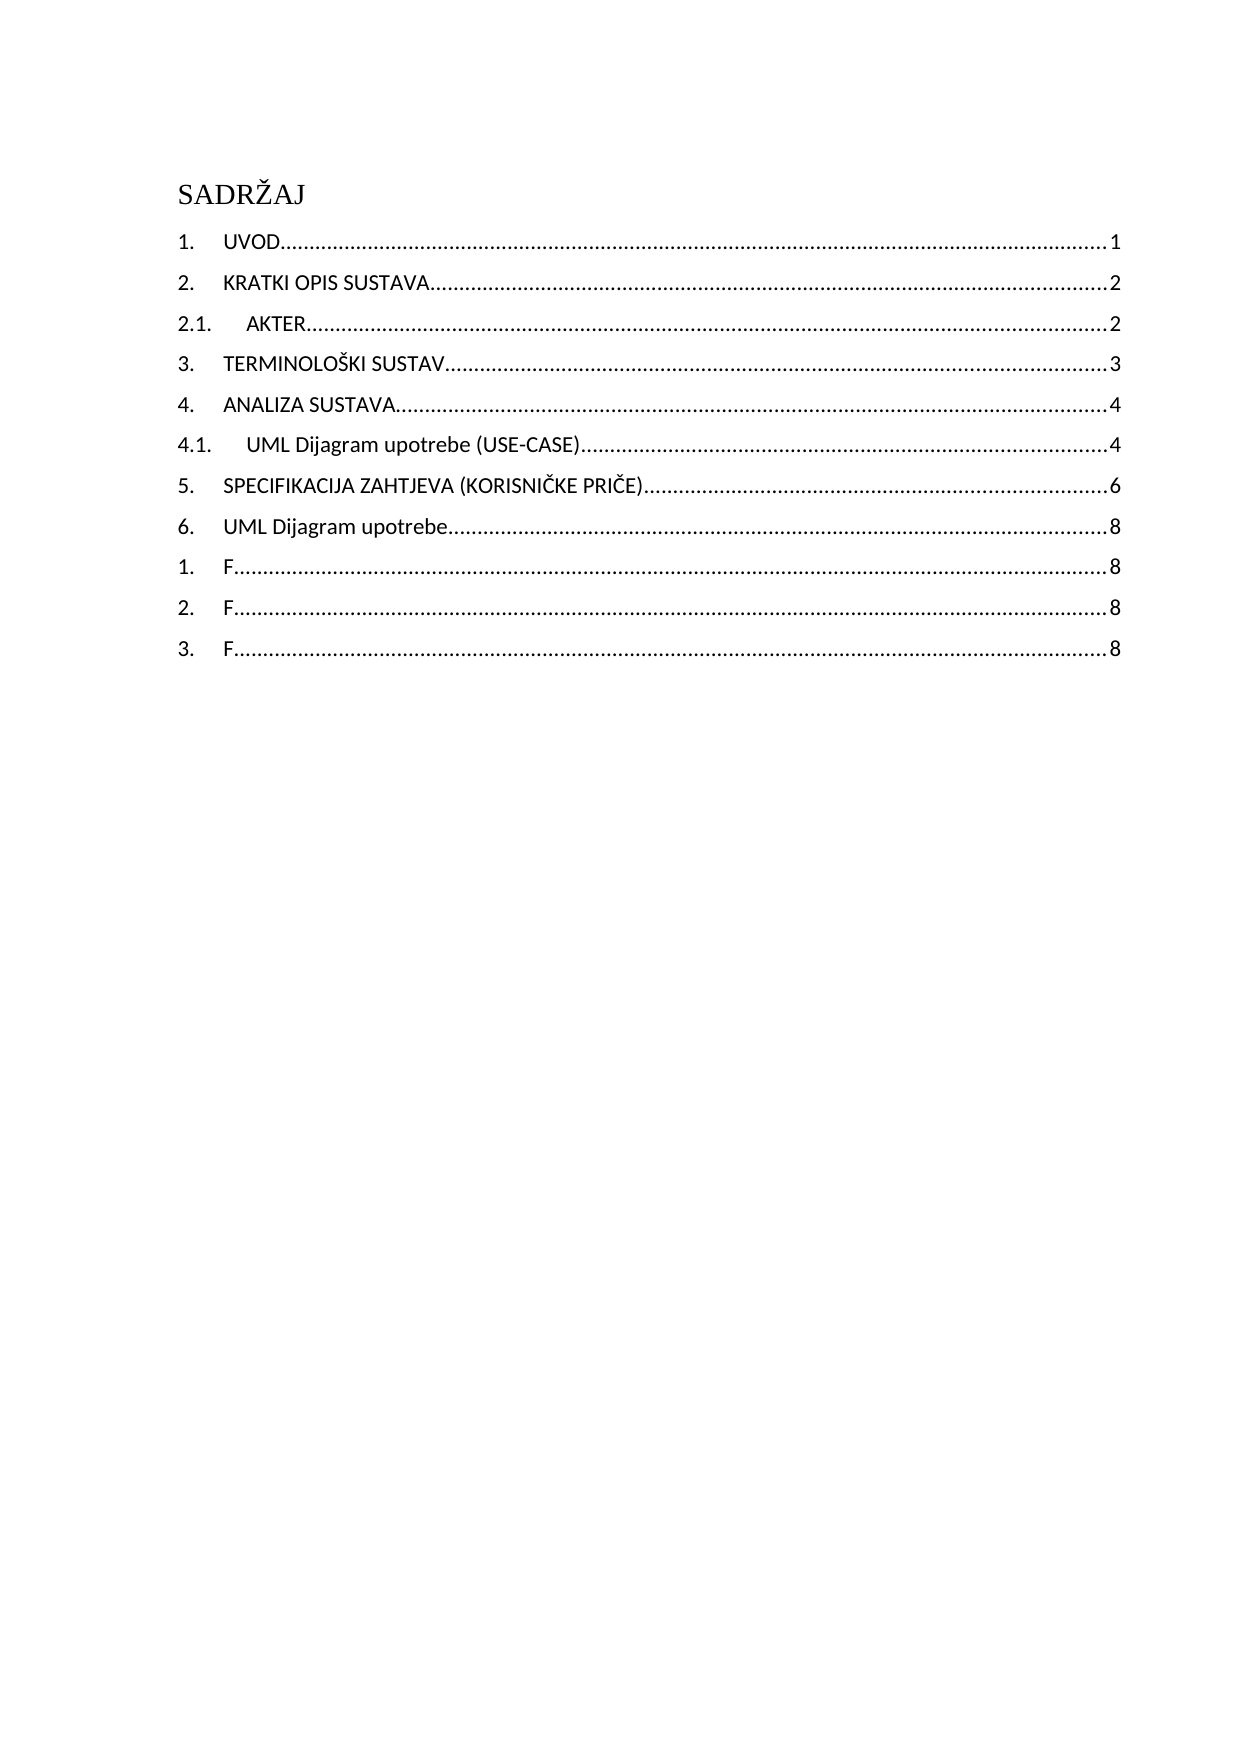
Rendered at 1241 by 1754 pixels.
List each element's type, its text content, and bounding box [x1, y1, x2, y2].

text 2.1. AKTER 2 [177, 309, 1122, 337]
text 2. F 8 [177, 593, 1122, 621]
text 6. UML Dijagram upotrebe 8 [177, 512, 1122, 540]
text 4.1. UML Dijagram upotrebe (USE-CASE) 4 [177, 431, 1122, 459]
text 5. SPECIFIKACIJA ZAHTJEVA (KORISNIČKE PRIČE) 6 [177, 471, 1122, 499]
text 3. TERMINOLOŠKI SUSTAV 3 [177, 349, 1122, 377]
text 2. KRATKI OPIS SUSTAVA 2 [177, 268, 1122, 296]
text 1. F 8 [177, 552, 1122, 581]
text 4. ANALIZA SUSTAVA 4 [177, 390, 1122, 418]
text 3. F 8 [177, 634, 1122, 662]
text SADRŽAJ [177, 177, 1122, 211]
text 1. UVOD 1 [177, 227, 1122, 256]
